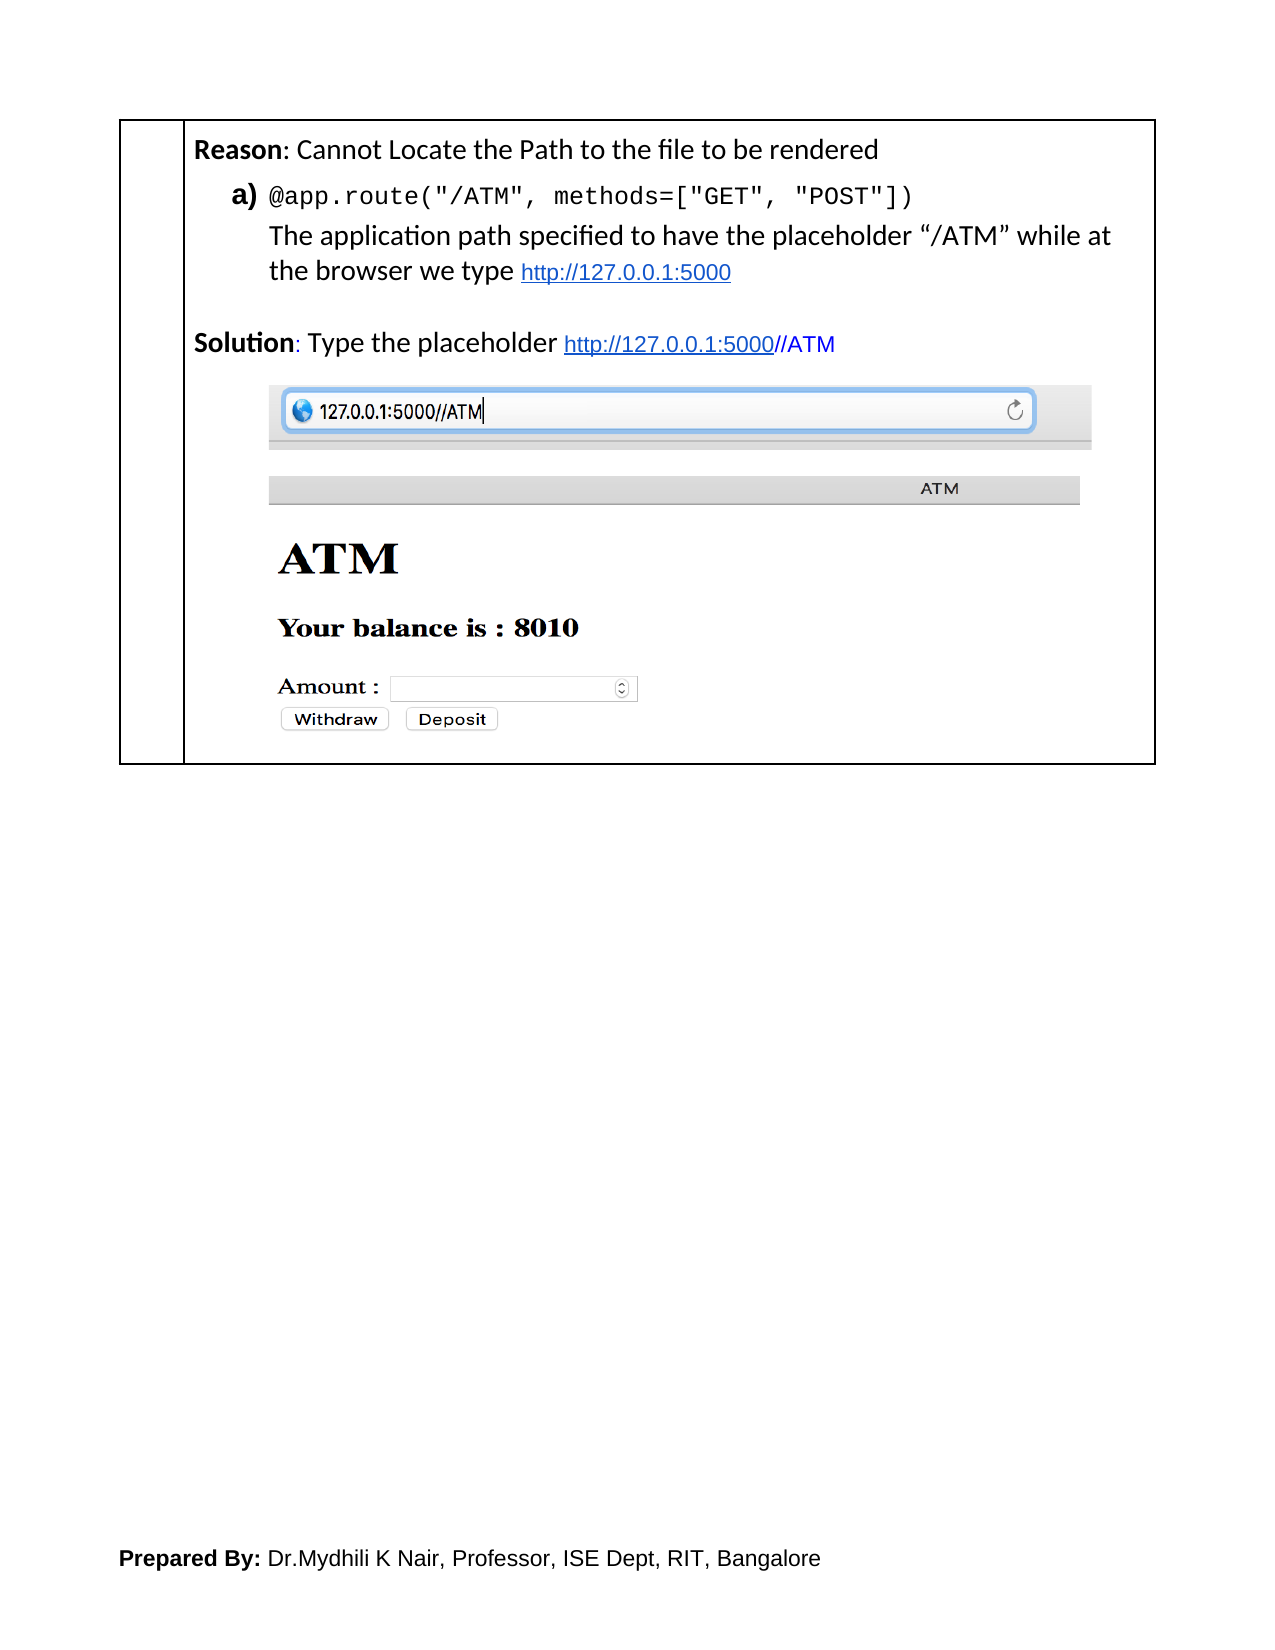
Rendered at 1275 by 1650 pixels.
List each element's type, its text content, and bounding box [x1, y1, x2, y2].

picture [268, 385, 1092, 450]
picture [268, 476, 1080, 753]
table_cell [185, 121, 1154, 763]
table_cell 3 [121, 121, 183, 763]
